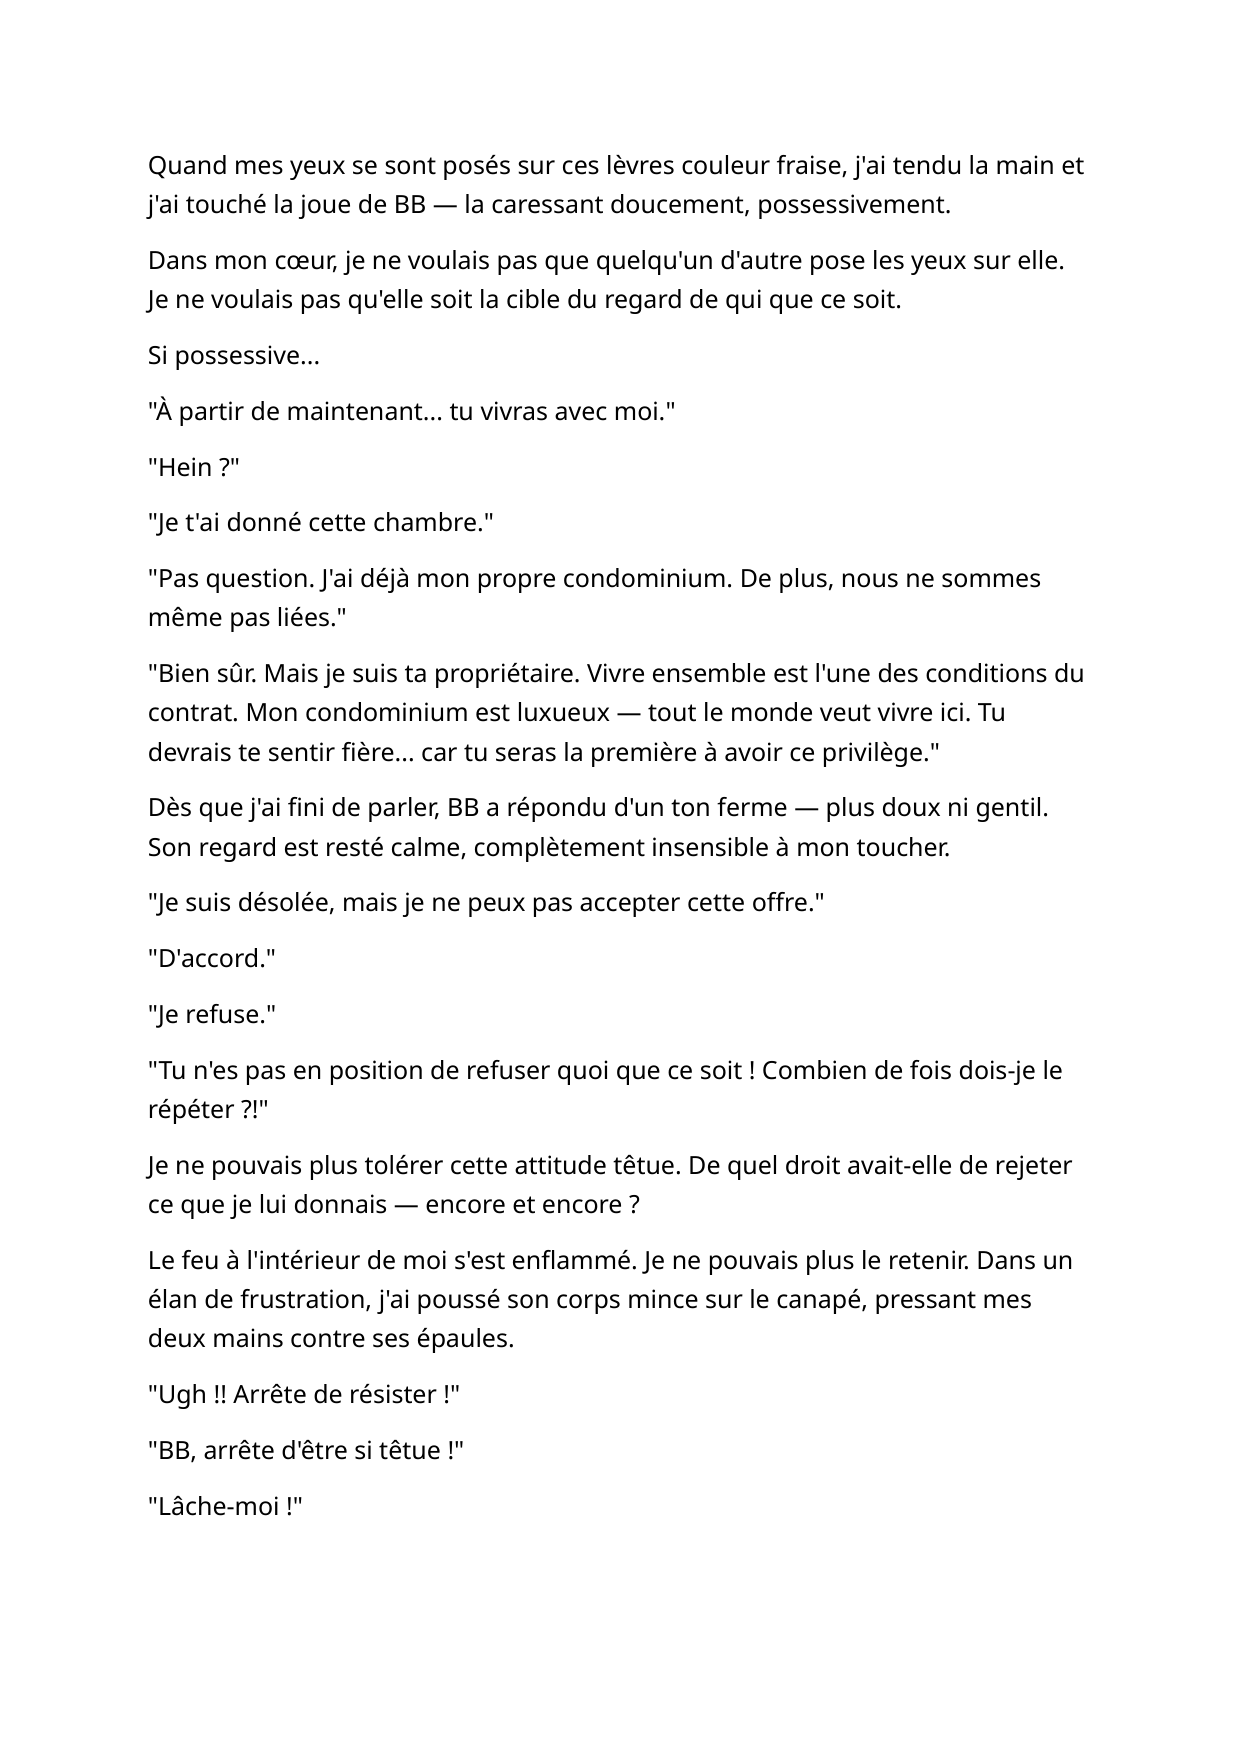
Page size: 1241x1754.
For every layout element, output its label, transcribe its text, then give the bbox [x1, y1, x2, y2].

text "Ugh !! Arrête de résister !" [148, 1377, 1093, 1411]
text Si possessive... [148, 338, 1093, 372]
text Le feu à l'intérieur de moi s'est enflammé. Je ne pouvais plus le retenir. Dans un élan de frustration, j'ai poussé son corps mince sur le canapé, pressant mes deux mains contre ses épaules. [148, 1243, 1093, 1355]
text Dès que j'ai fini de parler, BB a répondu d'un ton ferme — plus doux ni gentil. Son regard est resté calme, complètement insensible à mon toucher. [148, 790, 1093, 863]
text "Lâche-moi !" [148, 1488, 1093, 1522]
text "Je refuse." [148, 997, 1093, 1031]
text "BB, arrête d'être si têtue !" [148, 1433, 1093, 1467]
text Quand mes yeux se sont posés sur ces lèvres couleur fraise, j'ai tendu la main et j'ai touché la joue de BB — la caressant doucement, possessivement. [148, 148, 1093, 221]
text "Bien sûr. Mais je suis ta propriétaire. Vivre ensemble est l'une des conditions du contrat. Mon condominium est luxueux — tout le monde veut vivre ici. Tu devrais te sentir fière... car tu seras la première à avoir ce privilège." [148, 656, 1093, 768]
text "À partir de maintenant... tu vivras avec moi." [148, 393, 1093, 427]
text "Tu n'es pas en position de refuser quoi que ce soit ! Combien de fois dois-je le répéter ?!" [148, 1053, 1093, 1126]
text "Hein ?" [148, 449, 1093, 483]
text "Je t'ai donné cette chambre." [148, 505, 1093, 539]
text "Pas question. J'ai déjà mon propre condominium. De plus, nous ne sommes même pas liées." [148, 561, 1093, 634]
text Dans mon cœur, je ne voulais pas que quelqu'un d'autre pose les yeux sur elle. Je ne voulais pas qu'elle soit la cible du regard de qui que ce soit. [148, 243, 1093, 316]
text "Je suis désolée, mais je ne peux pas accepter cette offre." [148, 885, 1093, 919]
text Je ne pouvais plus tolérer cette attitude têtue. De quel droit avait-elle de rejeter ce que je lui donnais — encore et encore ? [148, 1148, 1093, 1221]
text "D'accord." [148, 941, 1093, 975]
